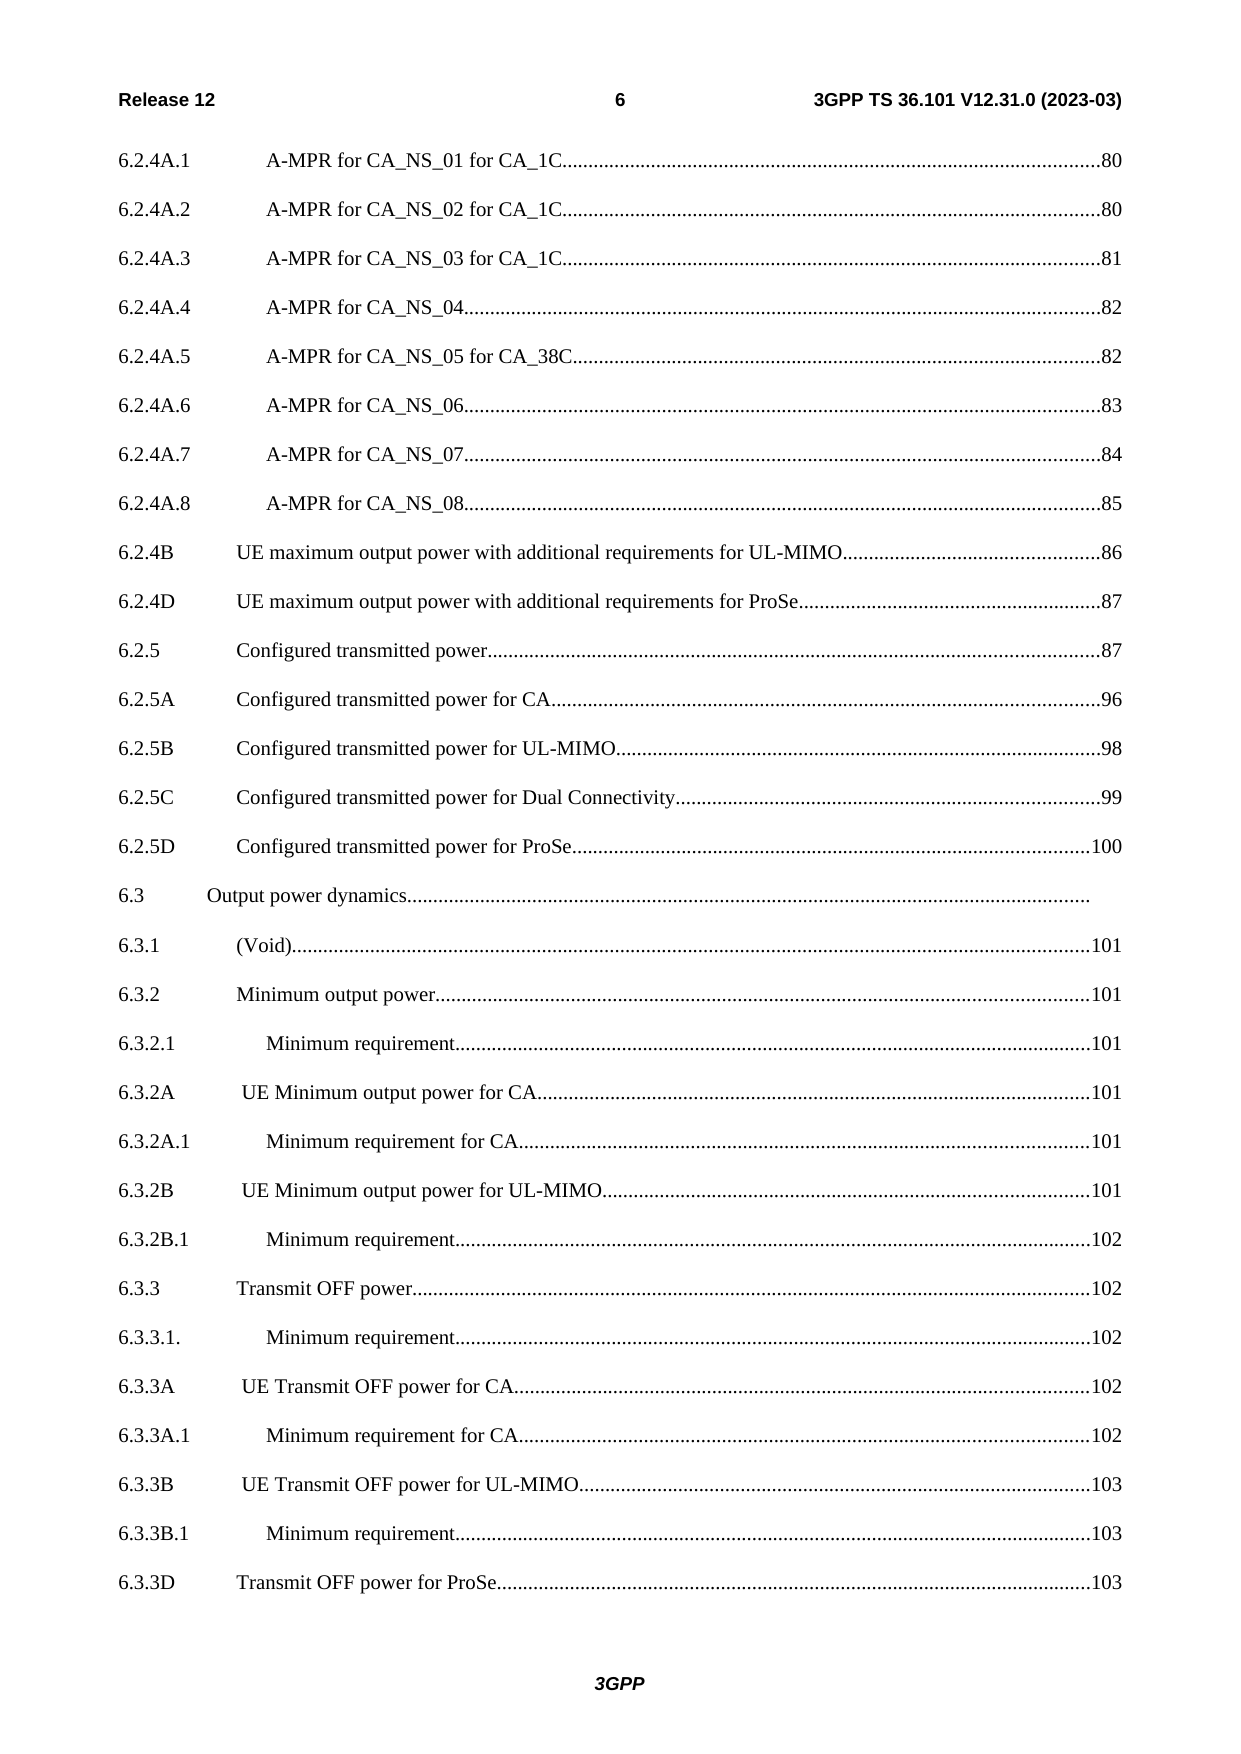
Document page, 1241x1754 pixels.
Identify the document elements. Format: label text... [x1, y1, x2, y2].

text 6.2.4B UE maximum output power with additional requirements for UL-MIMO 86 [118, 540, 1122, 564]
text 6.2.4A.7 A-MPR for CA_NS_07 84 [118, 442, 1122, 466]
text 6.3.2A UE Minimum output power for CA 101 [118, 1080, 1122, 1104]
text 6.3.3A.1 Minimum requirement for CA 102 [118, 1423, 1122, 1447]
text 6.2.5C Configured transmitted power for Dual Connectivity 99 [118, 785, 1122, 809]
text 6.2.4A.5 A-MPR for CA_NS_05 for CA_38C 82 [118, 344, 1122, 368]
text 6.3.3.1. Minimum requirement 102 [118, 1325, 1122, 1349]
text 6.2.5B Configured transmitted power for UL-MIMO 98 [118, 736, 1122, 760]
text 6.3.2B.1 Minimum requirement 102 [118, 1227, 1122, 1251]
text 6.2.4A.3 A-MPR for CA_NS_03 for CA_1C 81 [118, 246, 1122, 270]
text 6.3.2.1 Minimum requirement 101 [118, 1031, 1122, 1055]
text 6.2.5D Configured transmitted power for ProSe 100 [118, 834, 1122, 858]
text 6.2.4A.4 A-MPR for CA_NS_04 82 [118, 295, 1122, 319]
text 6.2.5A Configured transmitted power for CA 96 [118, 687, 1122, 711]
text 6.2.4D UE maximum output power with additional requirements for ProSe 87 [118, 589, 1122, 613]
text 6.2.4A.6 A-MPR for CA_NS_06 83 [118, 393, 1122, 417]
text 6.2.4A.1 A-MPR for CA_NS_01 for CA_1C 80 [118, 147, 1122, 172]
text 6.2.4A.8 A-MPR for CA_NS_08 85 [118, 491, 1122, 515]
text 6.3.1 (Void) 101 [118, 932, 1122, 957]
text 6.3.3B.1 Minimum requirement 103 [118, 1521, 1122, 1545]
text 6.3.3B UE Transmit OFF power for UL-MIMO 103 [118, 1472, 1122, 1496]
text 6.3.2 Minimum output power 101 [118, 982, 1122, 1006]
text 6.3.3A UE Transmit OFF power for CA 102 [118, 1374, 1122, 1398]
text 6.3.3D Transmit OFF power for ProSe 103 [118, 1570, 1122, 1594]
text 6.3.2B UE Minimum output power for UL-MIMO 101 [118, 1178, 1122, 1202]
text 6.3.3 Transmit OFF power 102 [118, 1276, 1122, 1300]
text 6.2.5 Configured transmitted power 87 [118, 638, 1122, 662]
text 6.3.2A.1 Minimum requirement for CA 101 [118, 1129, 1122, 1153]
text 6.3 Output power dynamics 101 [118, 883, 1078, 907]
text 6.2.4A.2 A-MPR for CA_NS_02 for CA_1C 80 [118, 197, 1122, 221]
